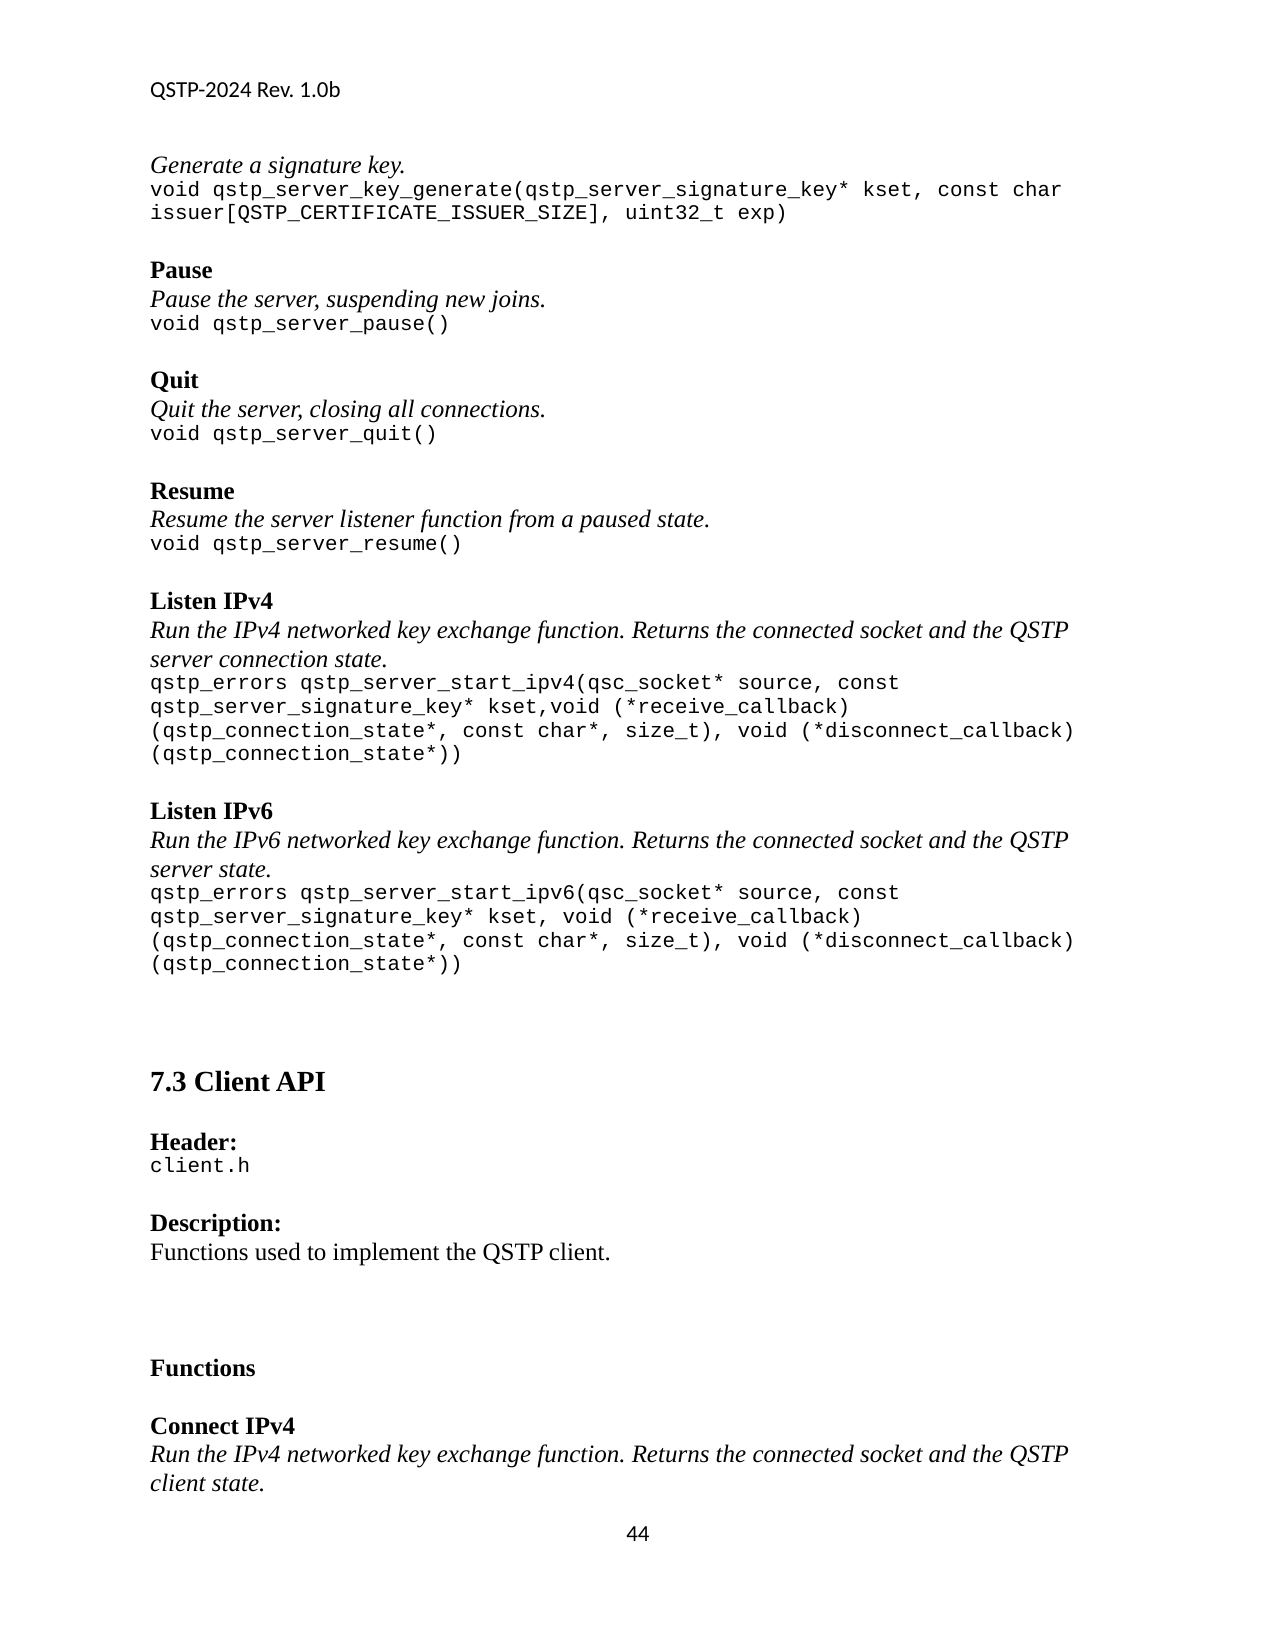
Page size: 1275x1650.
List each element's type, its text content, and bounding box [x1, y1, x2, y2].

text Functions [150, 1353, 1125, 1382]
text Run the IPv6 networked key exchange function. Returns the connected socket and the QSTP server state. qstp_errors qstp_server_start_ipv6(qsc_socket* source, const qstp_server_signature_key* kset, void (*receive_callback)(qstp_connection_state*, const char*, size_t), void (*disconnect_callback)(qstp_connection_state*)) [150, 825, 1125, 977]
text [150, 1439, 1125, 1497]
text Header: client.h [150, 1127, 1125, 1179]
text Pause [150, 255, 1125, 284]
text Quit the server, closing all connections. void qstp_server_quit() [150, 394, 1125, 447]
text 7.3 Client API [150, 1064, 1125, 1098]
text Description: Functions used to implement the QSTP client. [150, 1208, 1125, 1266]
text Resume the server listener function from a paused state. void qstp_server_resume() [150, 504, 1125, 557]
text Listen IPv6 [150, 796, 1125, 825]
text Resume [150, 476, 1125, 504]
text Quit [150, 366, 1125, 394]
text Pause the server, suspending new joins. void qstp_server_pause() [150, 284, 1125, 336]
text Generate a signature key. void qstp_server_key_generate(qstp_server_signature_key* kset, const char issuer[QSTP_CERTIFICATE_ISSUER_SIZE], uint32_t exp) [150, 150, 1125, 226]
text Listen IPv4 [150, 586, 1125, 615]
text Connect IPv4 [150, 1411, 1125, 1439]
text Run the IPv4 networked key exchange function. Returns the connected socket and the QSTP server connection state. qstp_errors qstp_server_start_ipv4(qsc_socket* source, const qstp_server_signature_key* kset,void (*receive_callback)(qstp_connection_state*, const char*, size_t), void (*disconnect_callback)(qstp_connection_state*)) [150, 615, 1125, 767]
